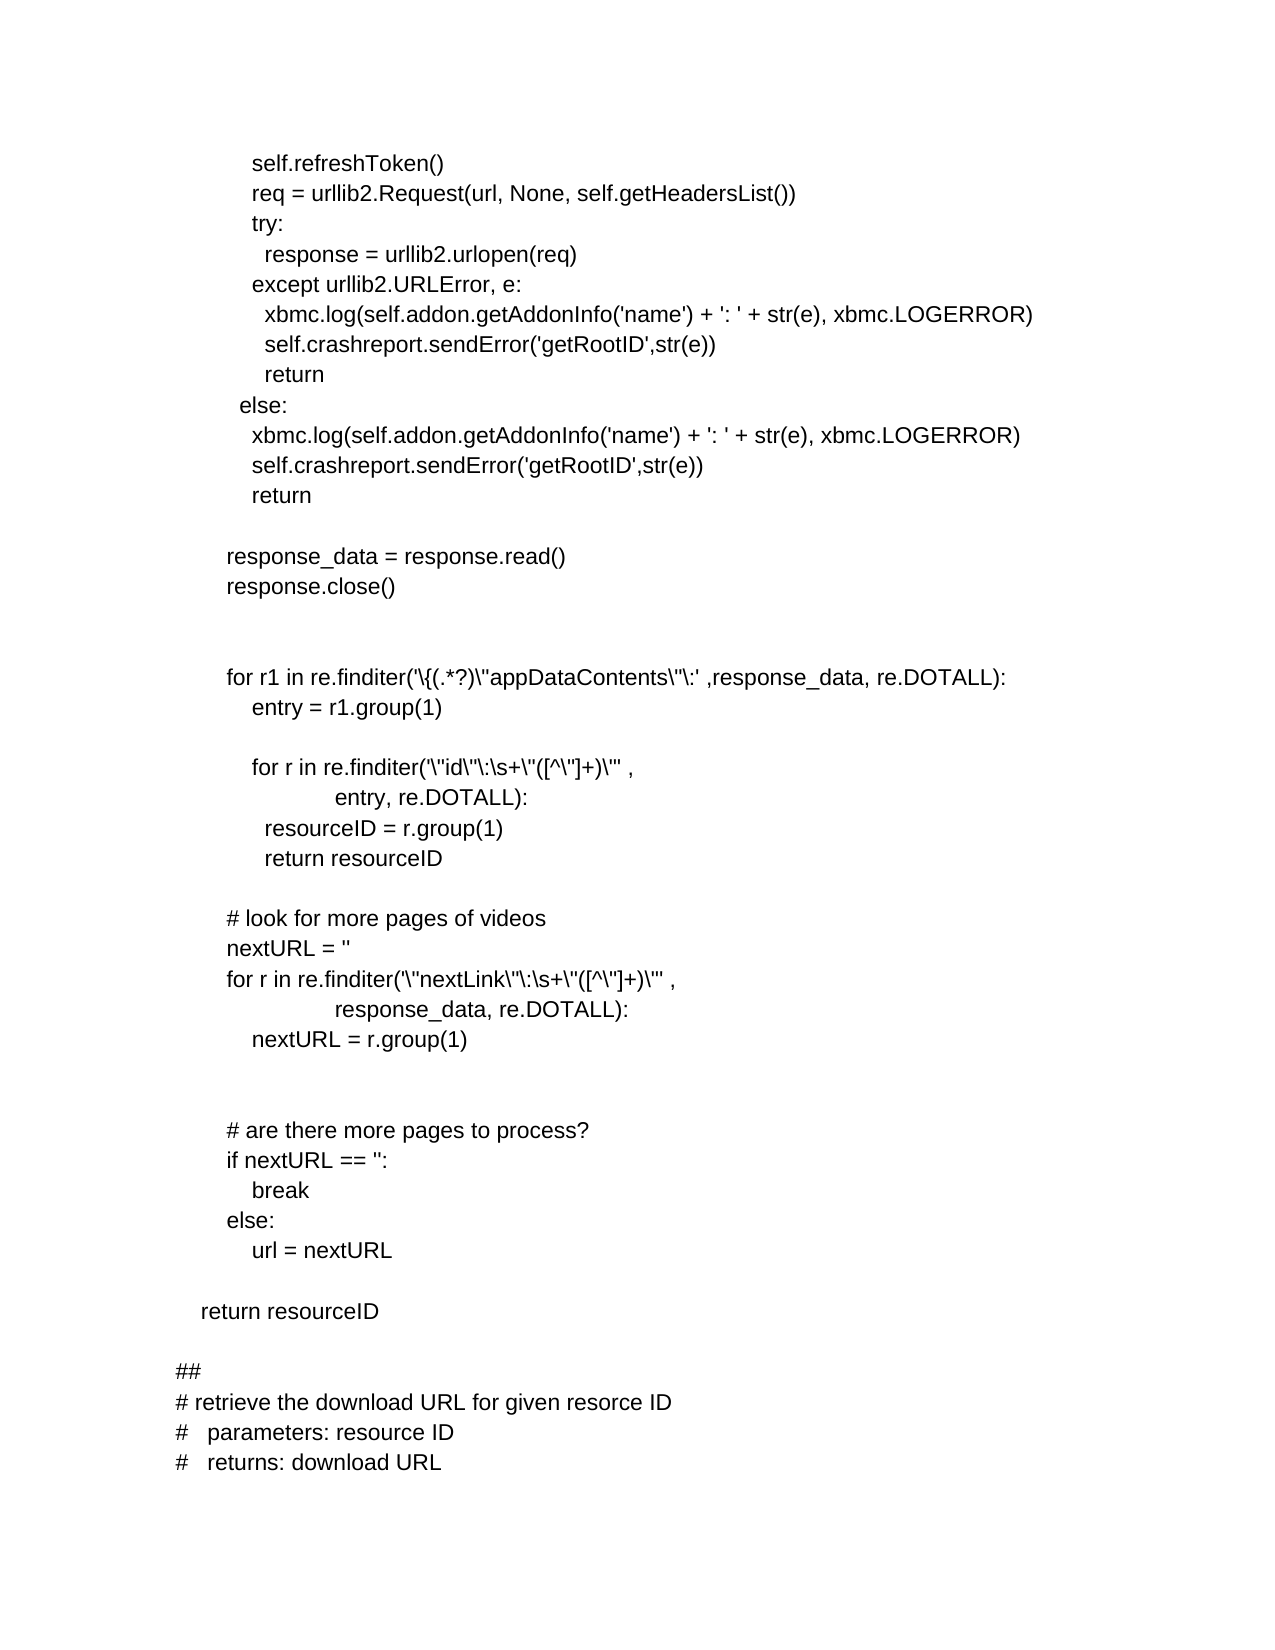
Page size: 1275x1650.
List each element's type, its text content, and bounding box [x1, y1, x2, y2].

text return [150, 482, 1125, 509]
text xbmc.log(self.addon.getAddonInfo('name') + ': ' + str(e), xbmc.LOGERROR) [150, 301, 1125, 327]
text break [150, 1177, 1125, 1203]
text if nextURL == '': [150, 1147, 1125, 1173]
text url = nextURL [150, 1237, 1125, 1264]
text entry = r1.group(1) [150, 694, 1125, 720]
text # returns: download URL [150, 1449, 1125, 1475]
text # parameters: resource ID [150, 1419, 1125, 1445]
text for r in re.finditer('\"nextLink\"\:\s+\"([^\"]+)\"' , [150, 966, 1125, 992]
text for r in re.finditer('\"id\"\:\s+\"([^\"]+)\"' , [150, 754, 1125, 781]
text self.crashreport.sendError('getRootID',str(e)) [150, 331, 1125, 358]
text response.close() [150, 573, 1125, 599]
text return resourceID [150, 1298, 1125, 1324]
text except urllib2.URLError, e: [150, 271, 1125, 297]
text for r1 in re.finditer('\{(.*?)\"appDataContents\"\:' ,response_data, re.DOTALL): [150, 663, 1125, 690]
text self.refreshToken() [150, 150, 1125, 176]
text self.crashreport.sendError('getRootID',str(e)) [150, 452, 1125, 478]
text nextURL = r.group(1) [150, 1026, 1125, 1052]
text resourceID = r.group(1) [150, 814, 1125, 841]
text try: [150, 210, 1125, 237]
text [150, 180, 1125, 207]
text response_data = response.read() [150, 543, 1125, 569]
text else: [150, 392, 1125, 418]
text # retrieve the download URL for given resorce ID [150, 1388, 1125, 1415]
text # are there more pages to process? [150, 1117, 1125, 1143]
text # look for more pages of videos [150, 905, 1125, 932]
text xbmc.log(self.addon.getAddonInfo('name') + ': ' + str(e), xbmc.LOGERROR) [150, 422, 1125, 448]
text response = urllib2.urlopen(req) [150, 241, 1125, 267]
text return resourceID [150, 845, 1125, 871]
text response_data, re.DOTALL): [150, 996, 1125, 1022]
text entry, re.DOTALL): [150, 784, 1125, 811]
text nextURL = '' [150, 935, 1125, 962]
text return [150, 361, 1125, 388]
text ## [150, 1358, 1125, 1385]
text else: [150, 1207, 1125, 1234]
